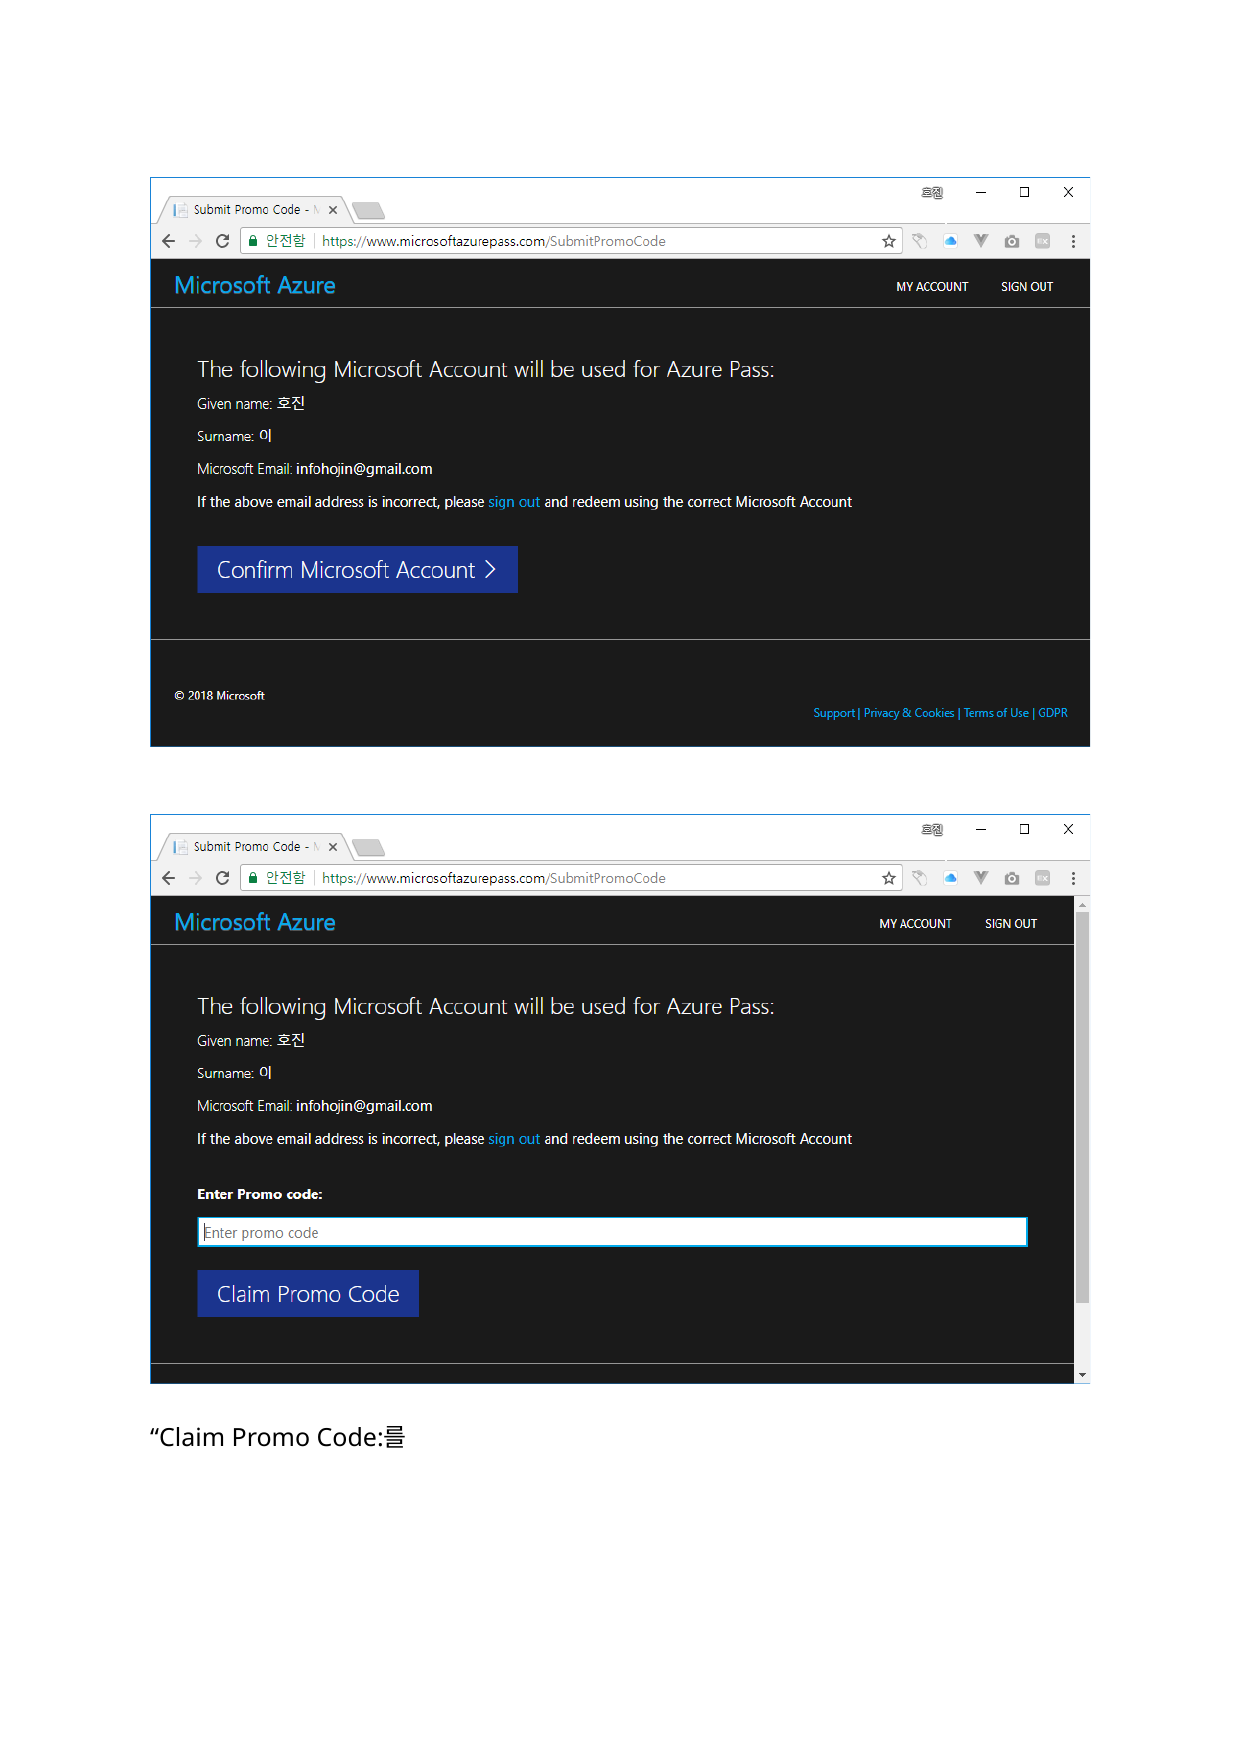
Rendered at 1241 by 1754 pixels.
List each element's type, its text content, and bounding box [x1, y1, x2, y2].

text “Claim Promo Code:를 [150, 1418, 1090, 1454]
picture [150, 177, 1091, 747]
picture [150, 814, 1091, 1384]
